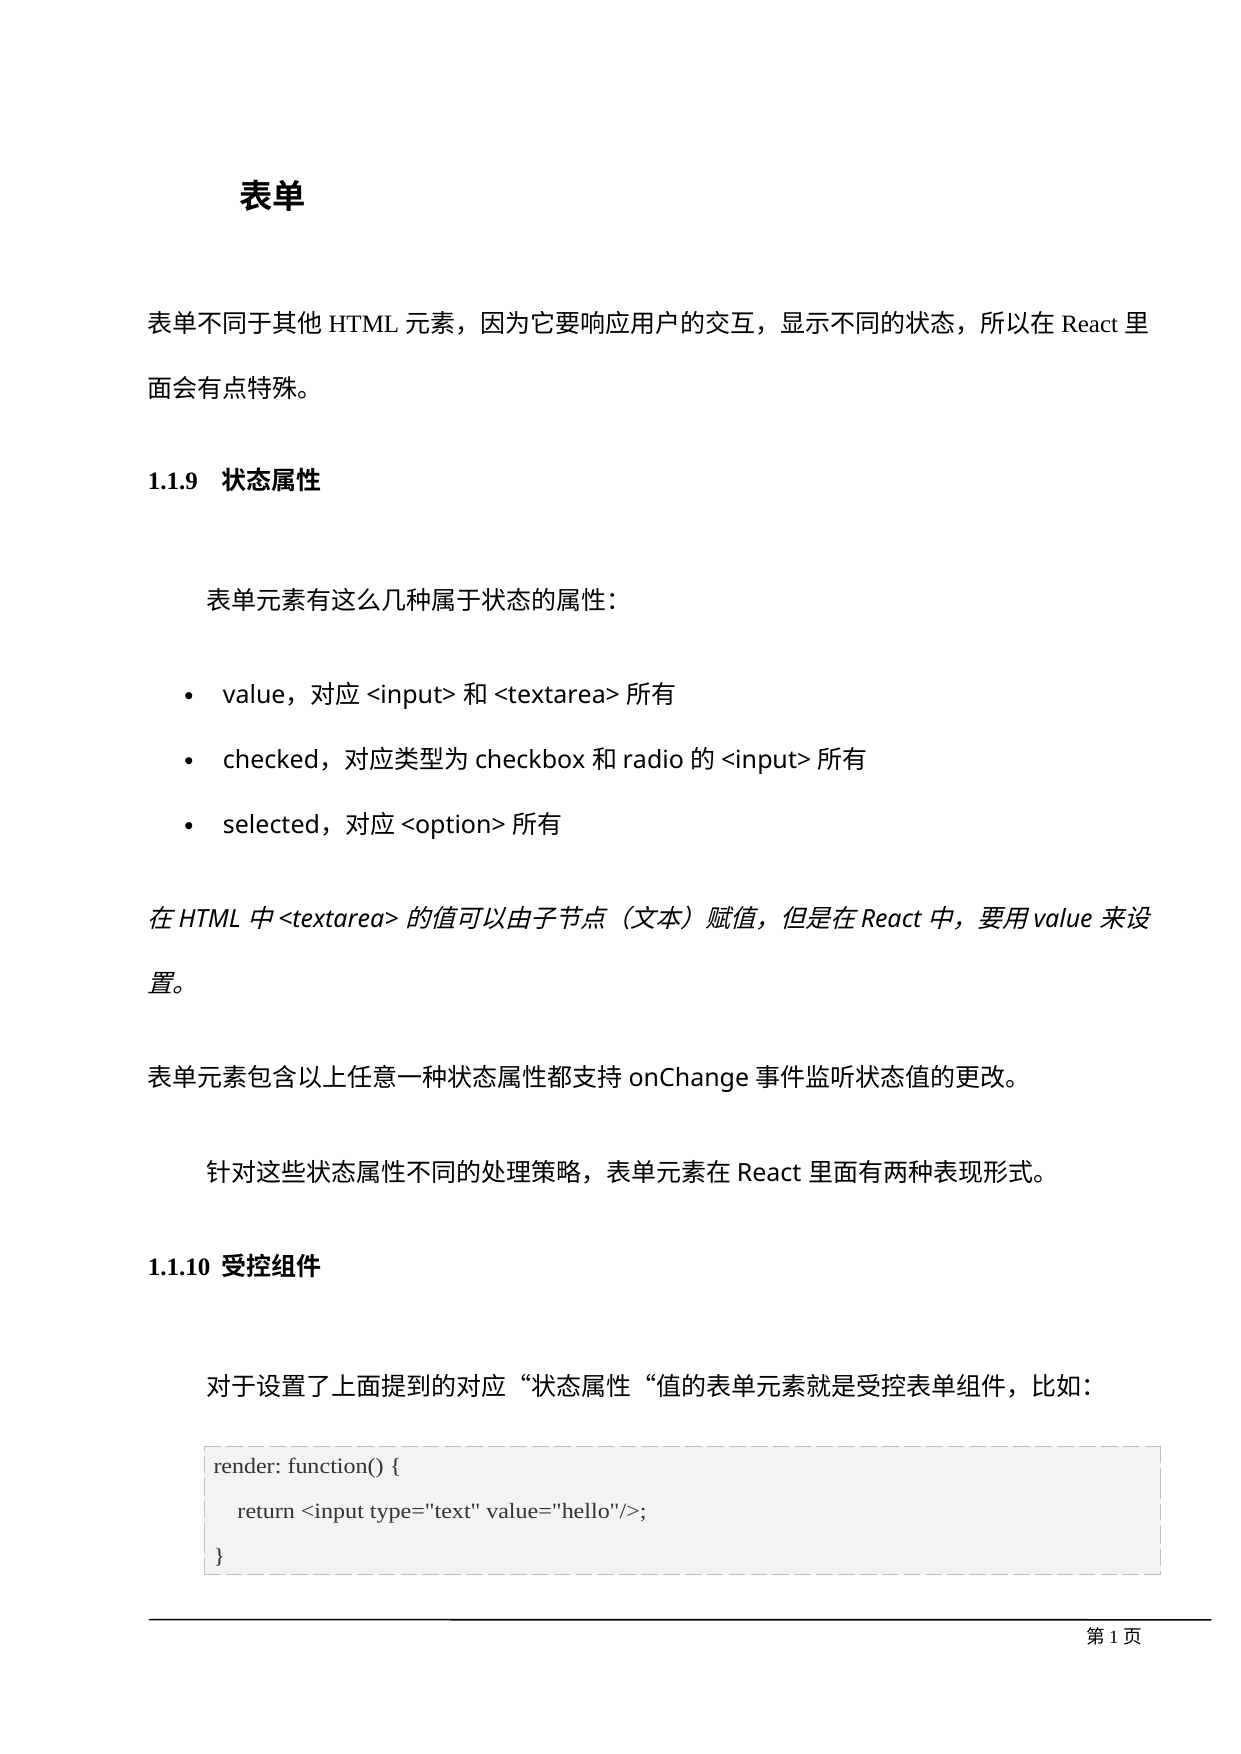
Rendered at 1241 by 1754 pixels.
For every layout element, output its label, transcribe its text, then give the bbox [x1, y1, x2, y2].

text 表单不同于其他 HTML 元素，因为它要响应用户的交互，显示不同的状态，所以在 React 里面会有点特殊。 [148, 289, 1152, 419]
list value，对应 <input> 和 <textarea> 所有 [185, 660, 1152, 725]
text 针对这些状态属性不同的处理策略，表单元素在 React 里面有两种表现形式。 [148, 1138, 1152, 1203]
text 表单元素有这么几种属于状态的属性： [148, 566, 1152, 631]
text 在 HTML 中 <textarea> 的值可以由子节点（文本）赋值，但是在 React 中，要用 value 来设置。 [148, 884, 1152, 1014]
list selected，对应 <option> 所有 [185, 790, 1152, 855]
list checked，对应类型为 checkbox 和 radio 的 <input> 所有 [185, 725, 1152, 790]
subtitle 状态属性 [148, 446, 1152, 511]
text 表单元素包含以上任意一种状态属性都支持 onChange 事件监听状态值的更改。 [148, 1043, 1152, 1108]
subtitle 受控组件 [148, 1232, 1152, 1297]
text 对于设置了上面提到的对应“状态属性“值的表单元素就是受控表单组件，比如： [148, 1352, 1152, 1417]
list return <input type="text" value="hello"/>; [204, 1491, 1161, 1527]
list render: function() { [204, 1446, 1161, 1482]
list } [204, 1536, 1161, 1575]
subtitle 表单 [148, 162, 1152, 227]
